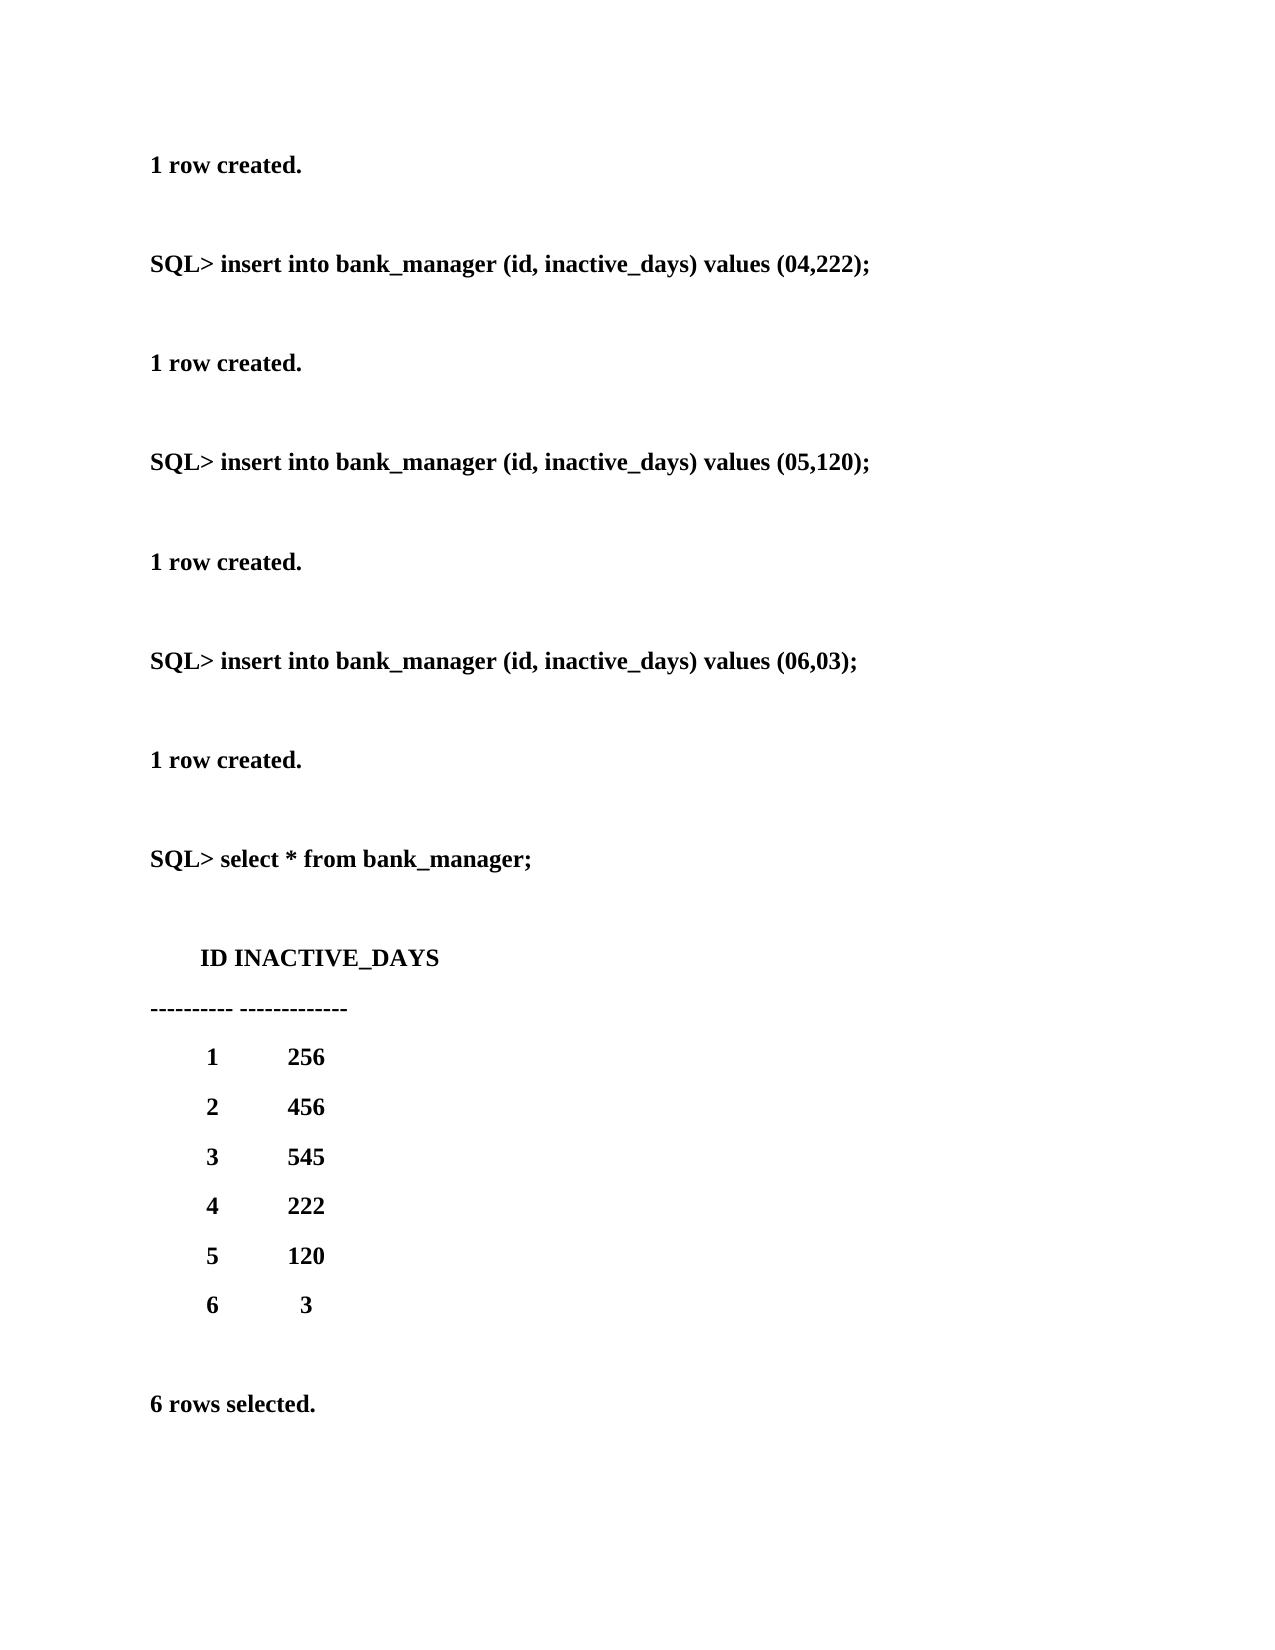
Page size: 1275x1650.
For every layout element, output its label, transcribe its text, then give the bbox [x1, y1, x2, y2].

text 3 545 [150, 1142, 1125, 1170]
text ---------- ------------- [150, 993, 1125, 1022]
text 6 3 [150, 1290, 1125, 1319]
text 2 456 [150, 1092, 1125, 1121]
text 1 256 [150, 1042, 1125, 1071]
text 5 120 [150, 1241, 1125, 1269]
text ID INACTIVE_DAYS [150, 943, 1125, 972]
text 6 rows selected. [150, 1389, 1125, 1418]
text 1 row created. [150, 547, 1125, 575]
text 4 222 [150, 1191, 1125, 1220]
text SQL> insert into bank_manager (id, inactive_days) values (04,222); [150, 249, 1125, 278]
text SQL> select * from bank_manager; [150, 844, 1125, 873]
text SQL> insert into bank_manager (id, inactive_days) values (05,120); [150, 447, 1125, 476]
text SQL> insert into bank_manager (id, inactive_days) values (06,03); [150, 646, 1125, 674]
text 1 row created. [150, 348, 1125, 377]
text 1 row created. [150, 150, 1125, 179]
text 1 row created. [150, 745, 1125, 774]
